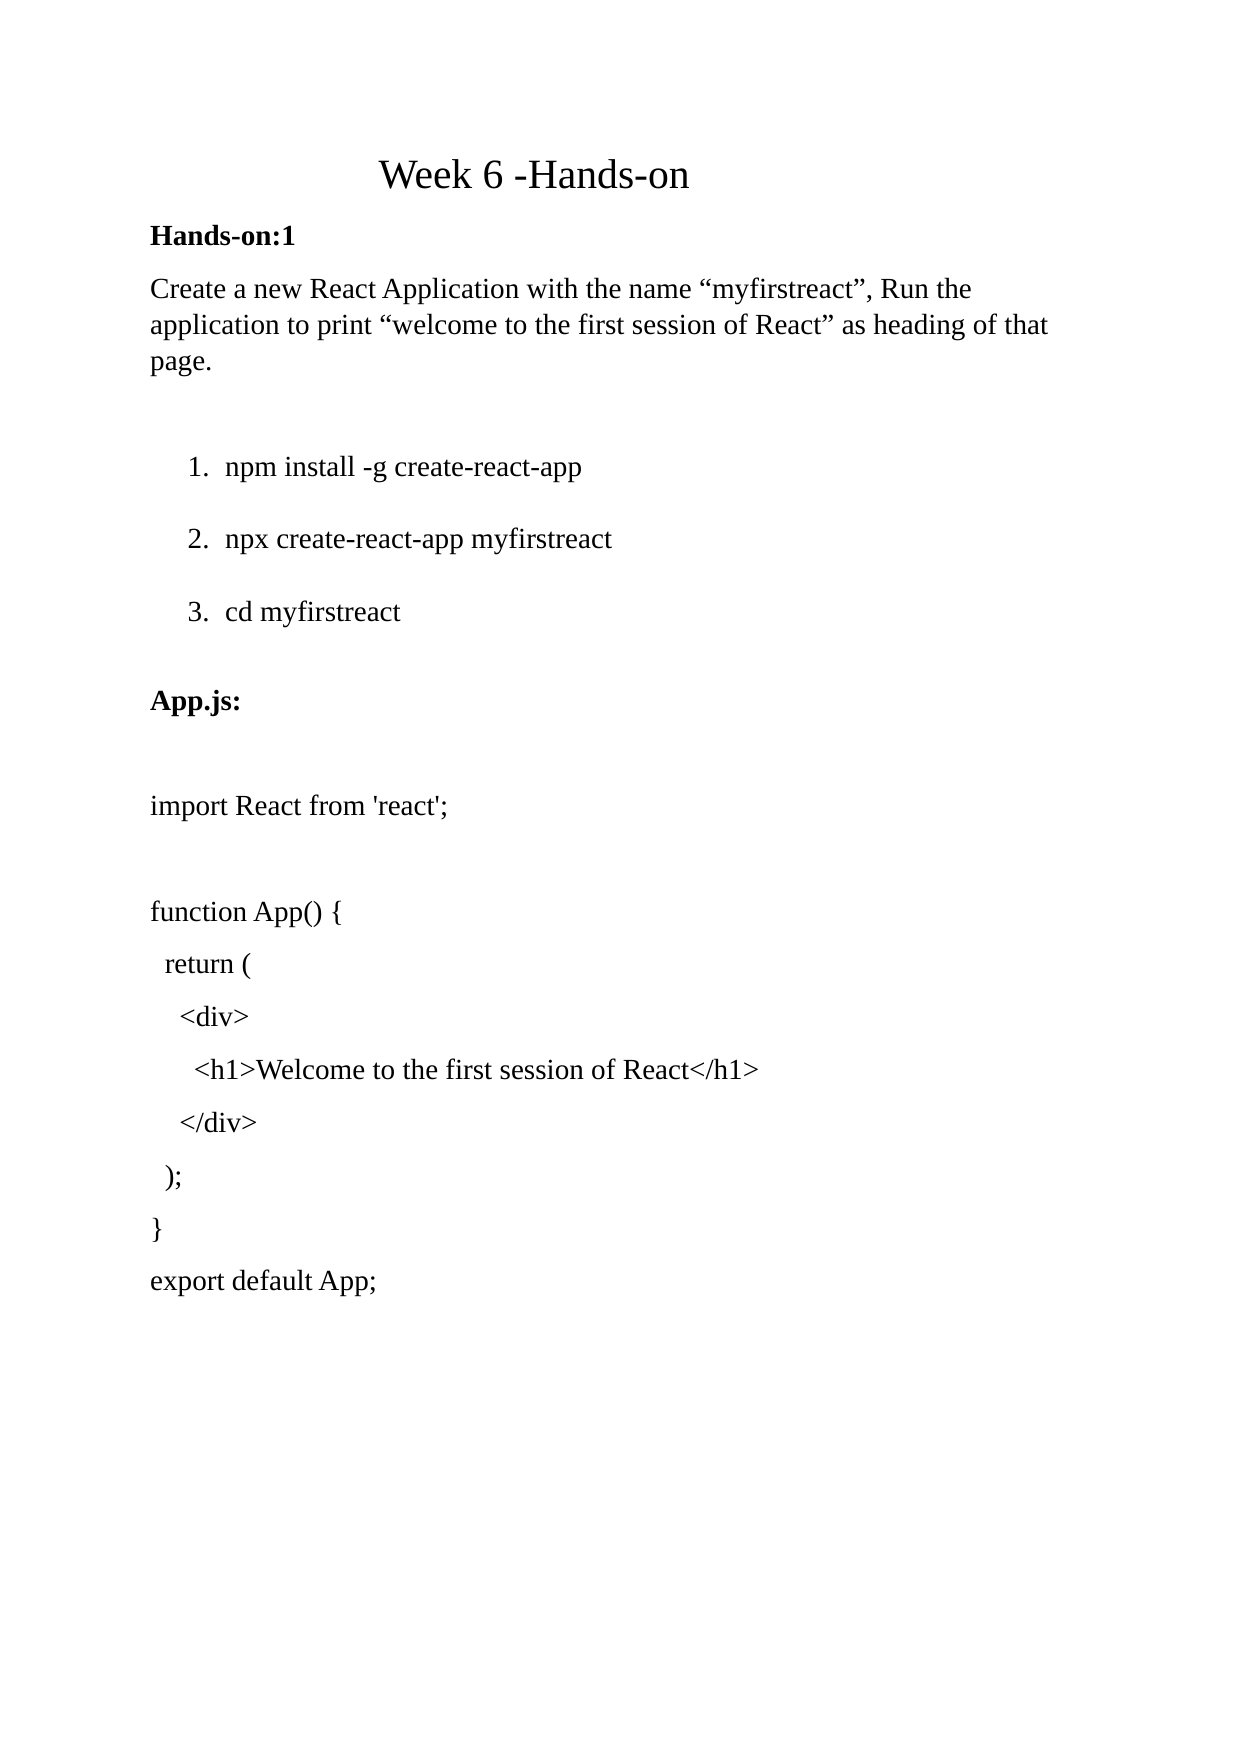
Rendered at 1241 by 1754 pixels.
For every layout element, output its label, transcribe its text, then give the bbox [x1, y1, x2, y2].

text function App() { [150, 894, 1090, 927]
text return ( [150, 947, 1090, 980]
text export default App; [150, 1263, 1090, 1297]
text </div> [150, 1105, 1090, 1139]
text Week 6 -Hands-on [150, 150, 1090, 198]
text <h1>Welcome to the first session of React</h1> [150, 1052, 1090, 1086]
text Create a new React Application with the name “myfirstreact”, Run the application to print “welcome to the first session of React” as heading of that page. [150, 271, 1090, 377]
text Hands-on:1 [150, 218, 1090, 252]
text ); [150, 1158, 1090, 1191]
list cd myfirstreact [187, 594, 1090, 627]
text <div> [150, 999, 1090, 1033]
text } [150, 1211, 1090, 1244]
list npx create-react-app myfirstreact [187, 521, 1090, 555]
text App.js: [150, 683, 1090, 716]
text import React from 'react'; [150, 788, 1090, 822]
list npm install -g create-react-app [187, 449, 1090, 483]
